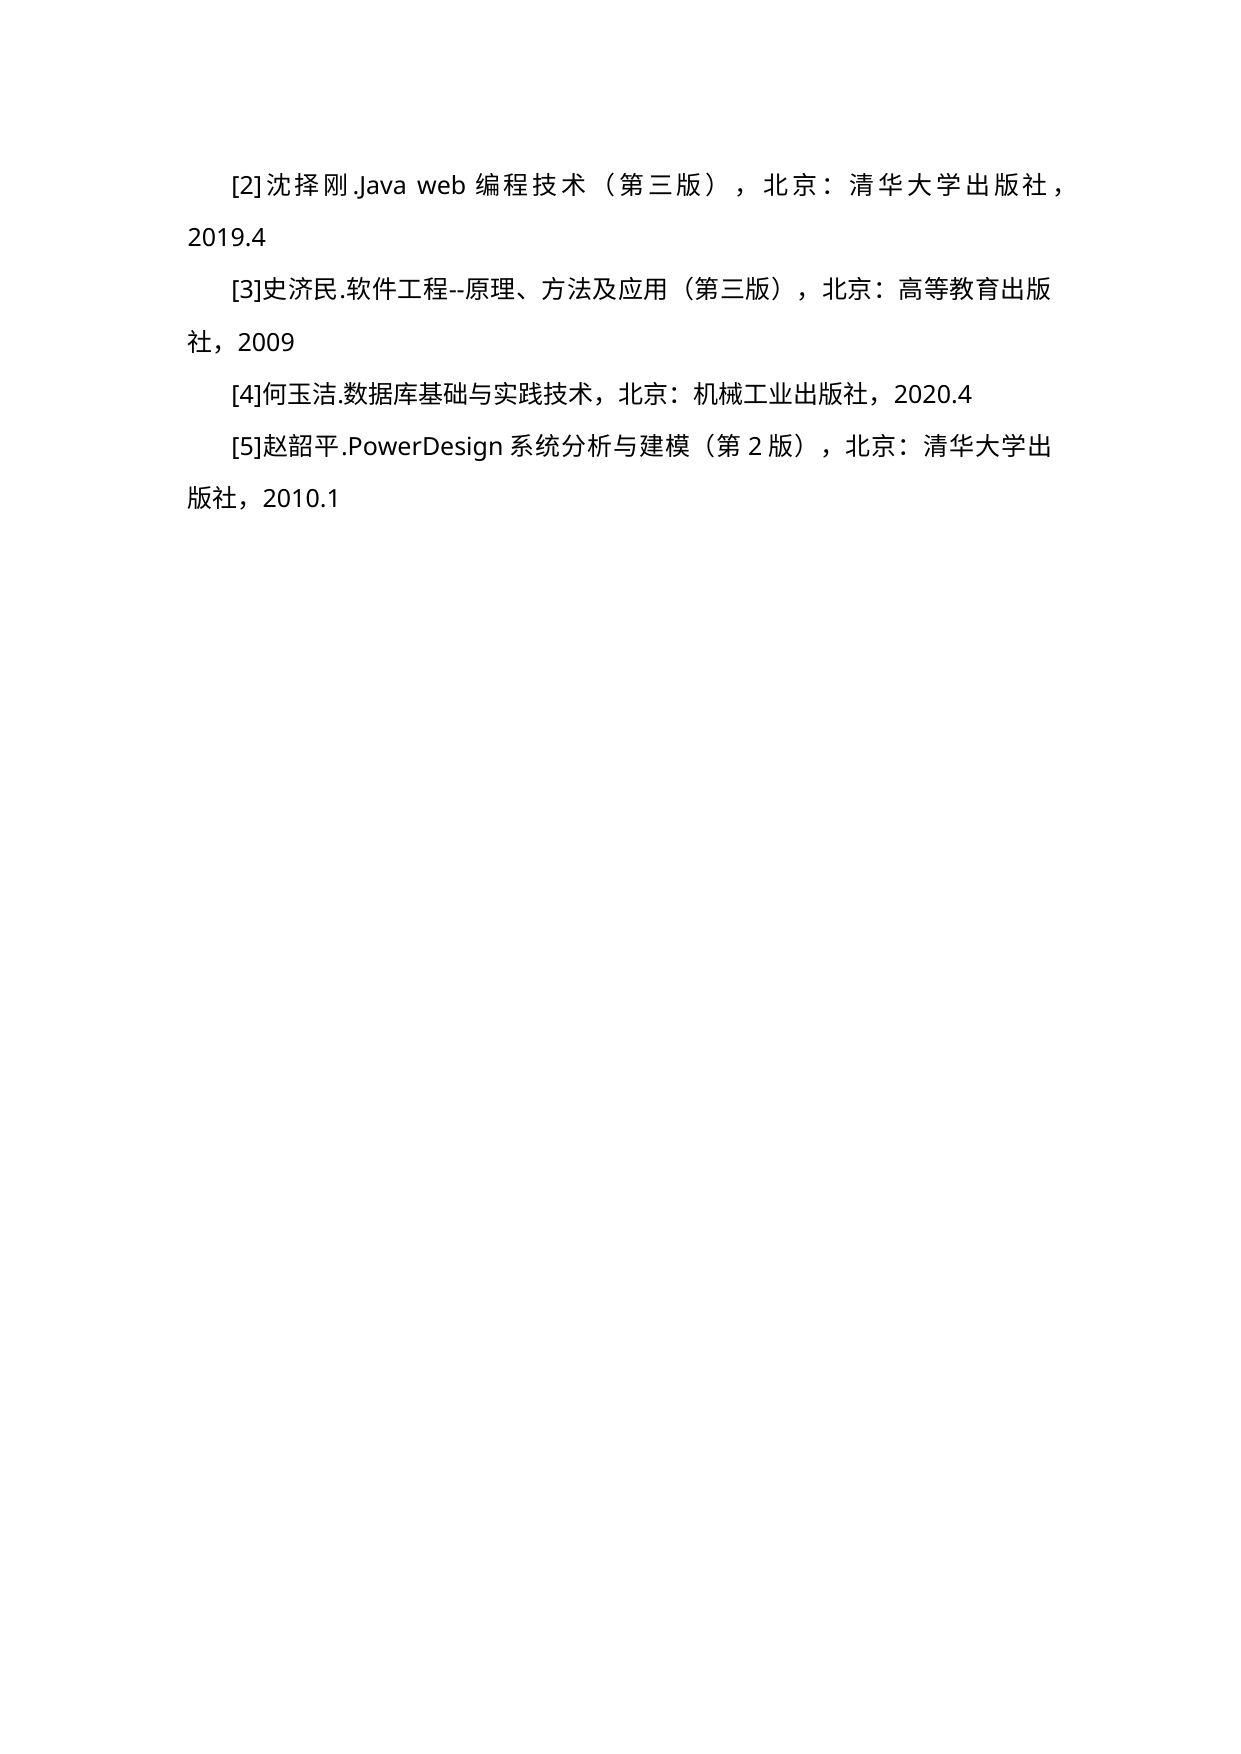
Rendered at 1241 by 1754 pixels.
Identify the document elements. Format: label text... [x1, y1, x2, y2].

text [4]何玉洁.数据库基础与实践技术，北京：机械工业出版社，2020.4 [187, 358, 1053, 410]
text [2]沈择刚.Java web编程技术（第三版），北京：清华大学出版社，2019.4 [187, 150, 1053, 254]
text [3]史济民.软件工程--原理、方法及应用（第三版），北京：高等教育出版社，2009 [187, 254, 1053, 358]
text [5]赵韶平.PowerDesign系统分析与建模（第2版），北京：清华大学出版社，2010.1 [187, 410, 1053, 514]
